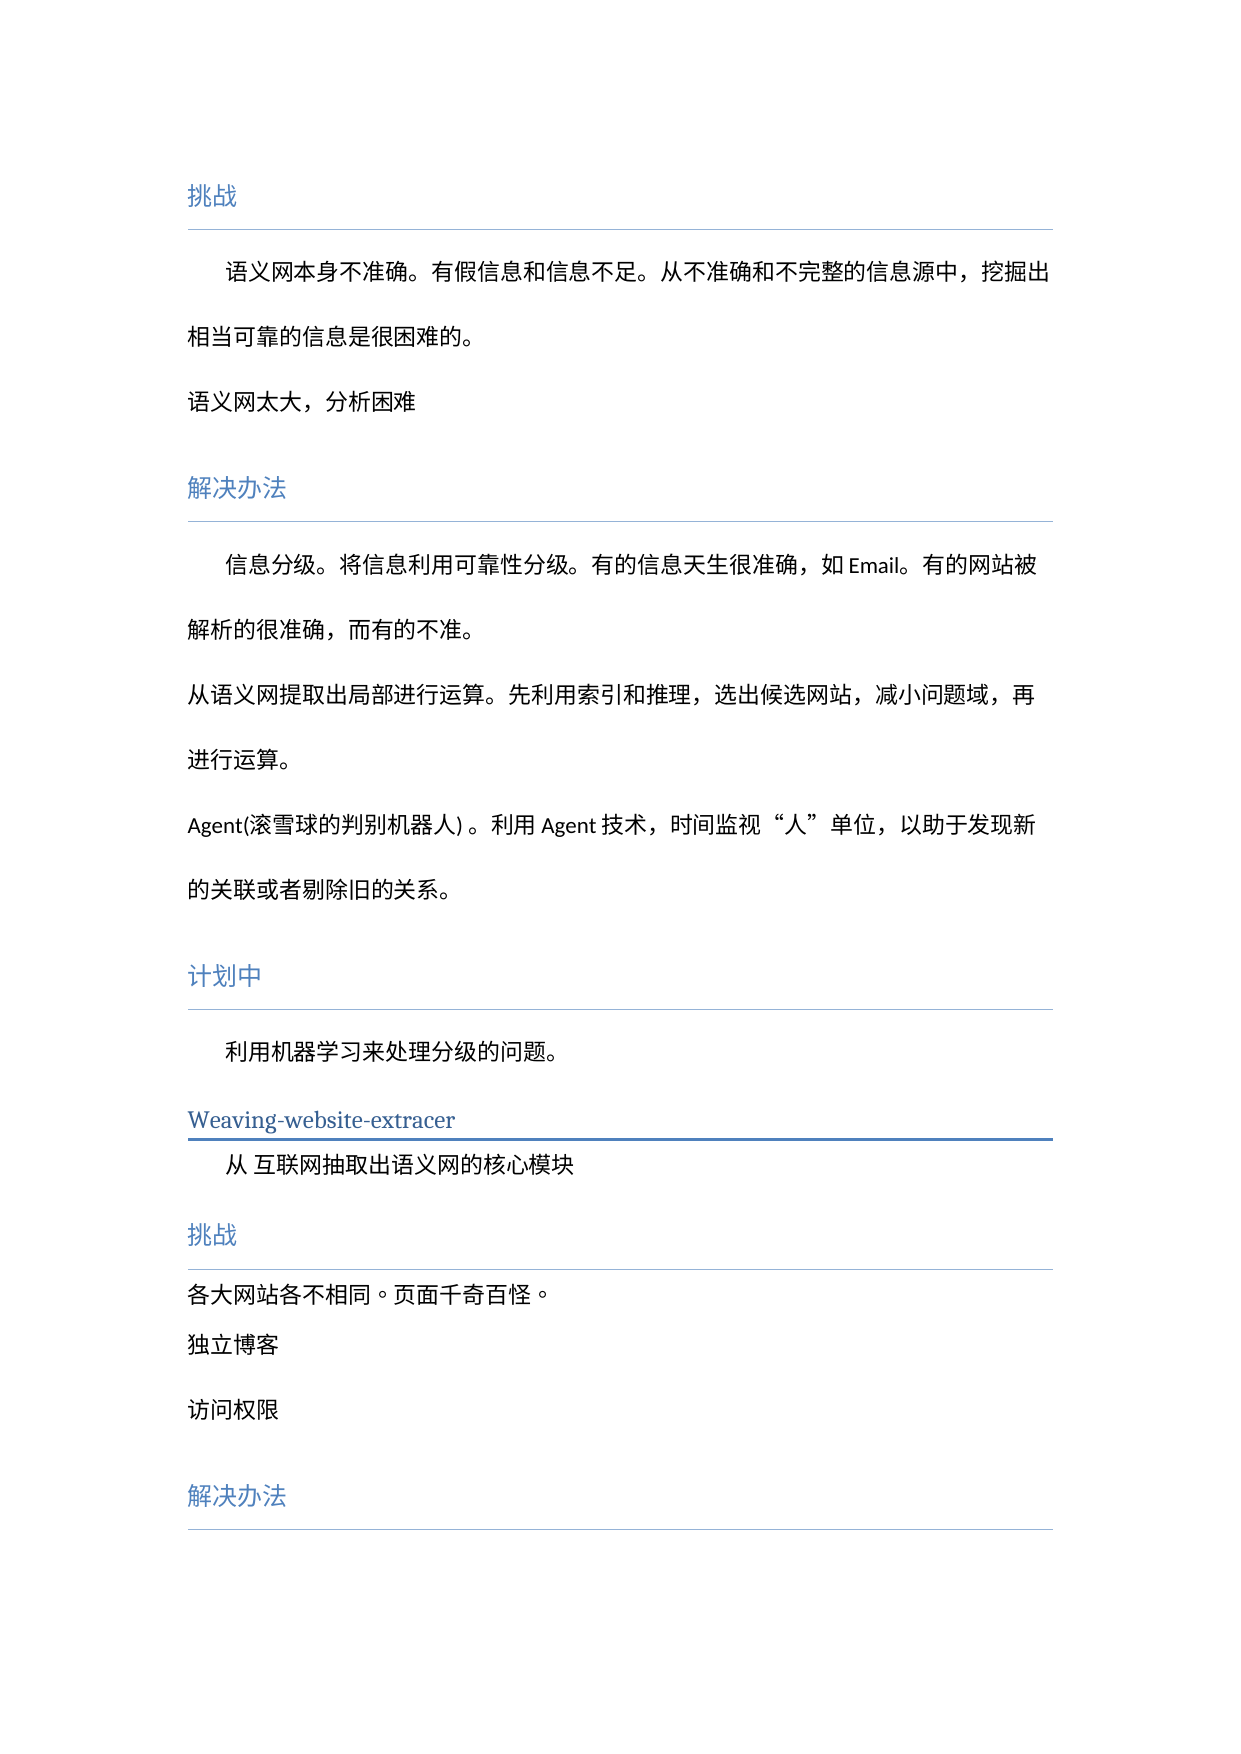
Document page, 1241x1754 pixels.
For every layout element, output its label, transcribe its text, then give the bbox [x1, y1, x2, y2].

text 语义网本身不准确。有假信息和信息不足。从不准确和不完整的信息源中，挖掘出相当可靠的信息是很困难的。 语义网太大，分析困难 [187, 238, 1053, 433]
text 利用机器学习来处理分级的问题。 [187, 1018, 1053, 1083]
subtitle 解决办法 [187, 1462, 1053, 1530]
subtitle 解决办法 [187, 454, 1053, 522]
subtitle 计划中 [187, 942, 1053, 1010]
subtitle Weaving-website-extracer [187, 1104, 1053, 1141]
subtitle 挑战 [187, 162, 1053, 230]
text 信息分级。将信息利用可靠性分级。有的信息天生很准确，如Email。有的网站被解析的很准确，而有的不准。 从语义网提取出局部进行运算。先利用索引和推理，选出候选网站，减小问题域，再进行运算。 Agent(滚雪球的判别机器人) 。利用Agent技术，时间监视“人”单位，以助于发现新的关联或者剔除旧的关系。 [187, 531, 1053, 921]
text 从 互联网抽取出语义网的核心模块 [187, 1149, 1053, 1181]
subtitle 挑战 [187, 1202, 1053, 1270]
text 各大网站各不相同。页面千奇百怪。 独立博客 访问权限 [187, 1279, 1053, 1441]
